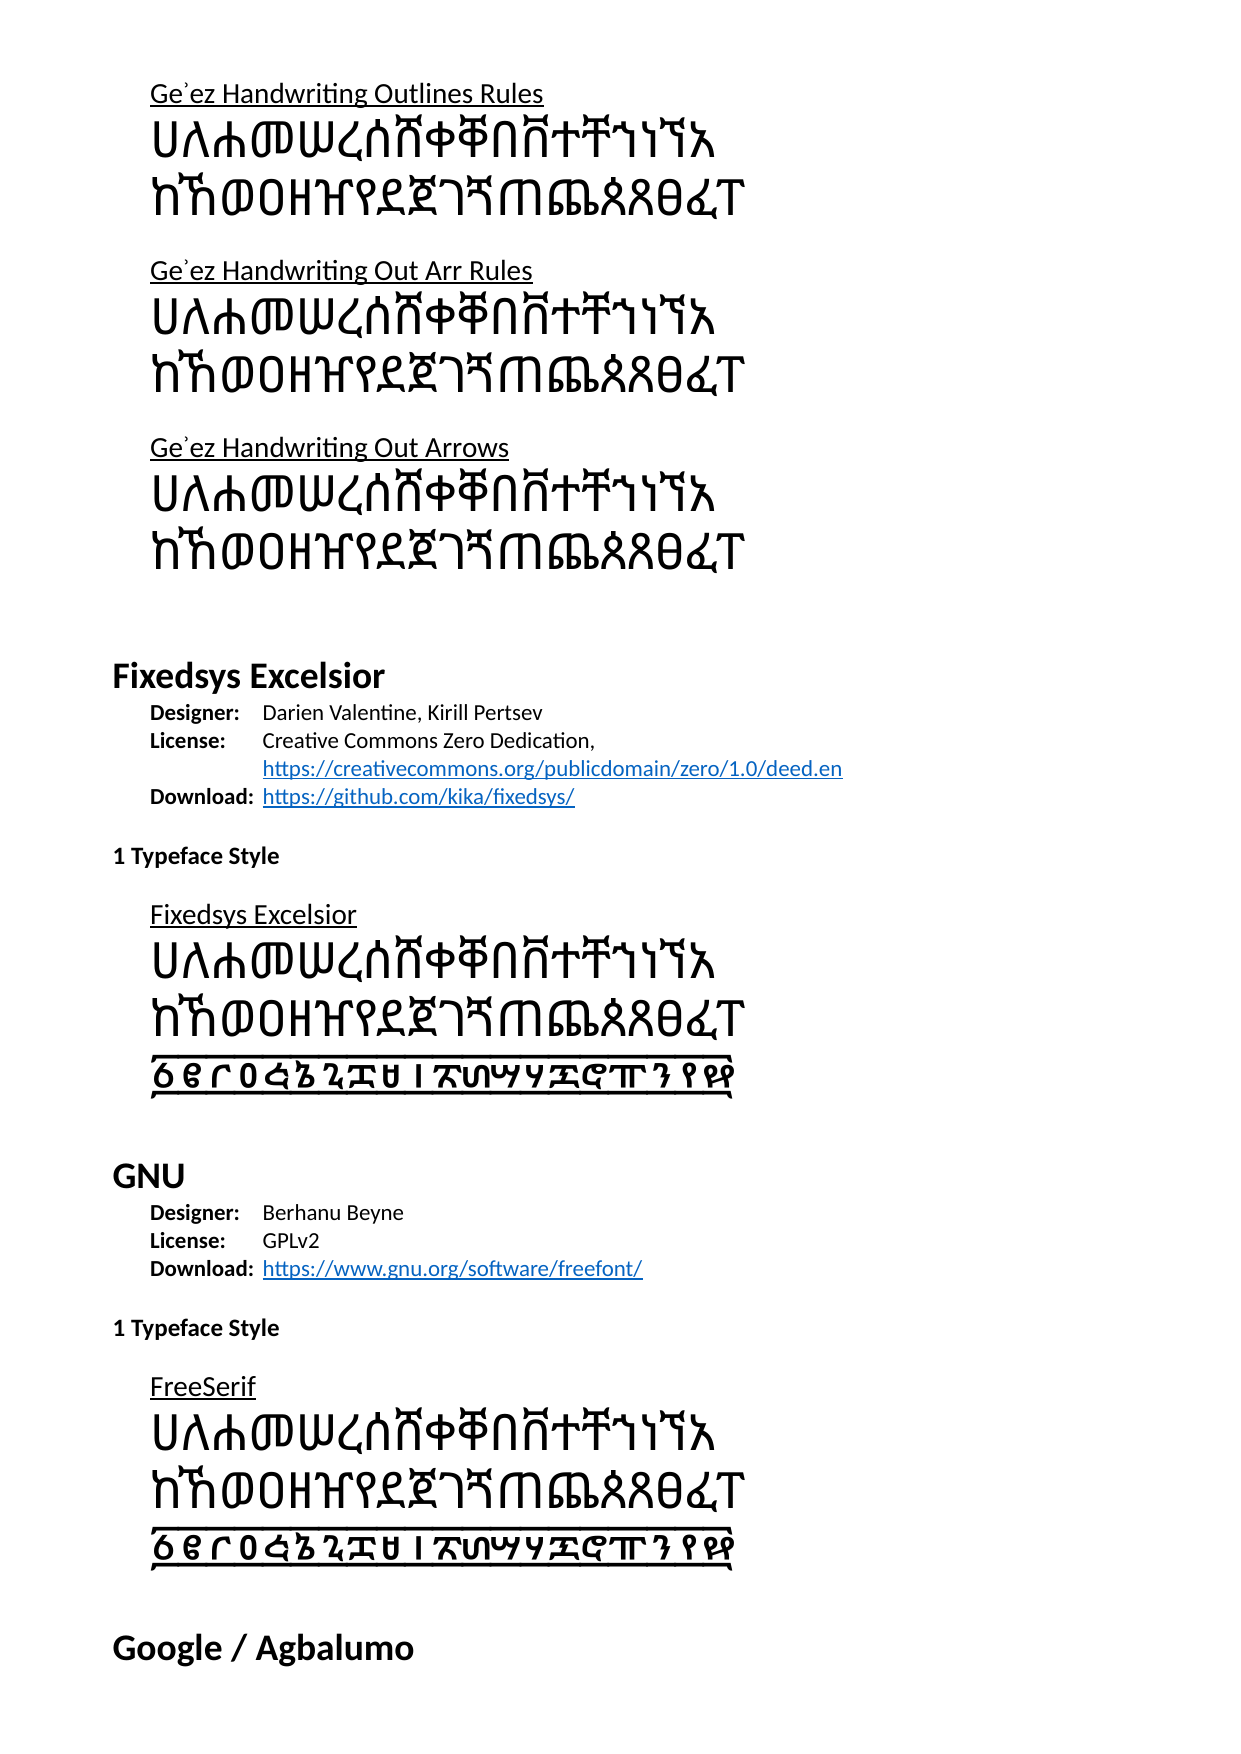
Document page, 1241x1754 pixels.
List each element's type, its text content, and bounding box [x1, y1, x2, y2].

text ፩፪፫፬፭፮፯፰፱፲፳፴፵፶፷፸፹፺፻፼ [150, 1520, 1165, 1578]
text Designer: Darien Valentine, Kirill Pertsev License: Creative Commons Zero Dedication, [150, 698, 1165, 754]
text Geʾez Handwriting Out Arr Rules [150, 252, 1165, 288]
text ፩፪፫፬፭፮፯፰፱፲፳፴፵፶፷፸፹፺፻፼ [150, 1048, 1165, 1106]
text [150, 111, 1165, 227]
text Fixedsys Excelsior [112, 652, 1165, 698]
text 1 Typeface Style [112, 1313, 1165, 1343]
text Fixedsys Excelsior [150, 896, 1165, 932]
text Designer: Berhanu Beyne License: GPLv2 Download: https://www.gnu.org/software/freefont/ [150, 1198, 1165, 1282]
text Google / Agbalumo [112, 1624, 1165, 1670]
text ሀለሐመሠረሰሸቀቐበቨተቸኀነኘአ ከኸወዐዘዠየደጀገጘጠጨጰጸፀፈፐ [150, 932, 1165, 1048]
text GNU [112, 1152, 1165, 1198]
text https://creativecommons.org/publicdomain/zero/1.0/deed.en [187, 754, 1165, 782]
text ሀለሐመሠረሰሸቀቐበቨተቸኀነኘአ ከኸወዐዘዠየደጀገጘጠጨጰጸፀፈፐ [150, 465, 1165, 581]
text 1 Typeface Style [112, 841, 1165, 871]
text ሀለሐመሠረሰሸቀቐበቨተቸኀነኘአ ከኸወዐዘዠየደጀገጘጠጨጰጸፀፈፐ [150, 288, 1165, 404]
text Geʾez Handwriting Out Arrows [150, 429, 1165, 465]
text ሀለሐመሠረሰሸቀቐበቨተቸኀነኘአ ከኸወዐዘዠየደጀገጘጠጨጰጸፀፈፐ [150, 1404, 1165, 1520]
text FreeSerif [150, 1368, 1165, 1404]
text Download: https://github.com/kika/fixedsys/ [112, 782, 1165, 810]
text Geʾez Handwriting Outlines Rules [150, 75, 1165, 111]
